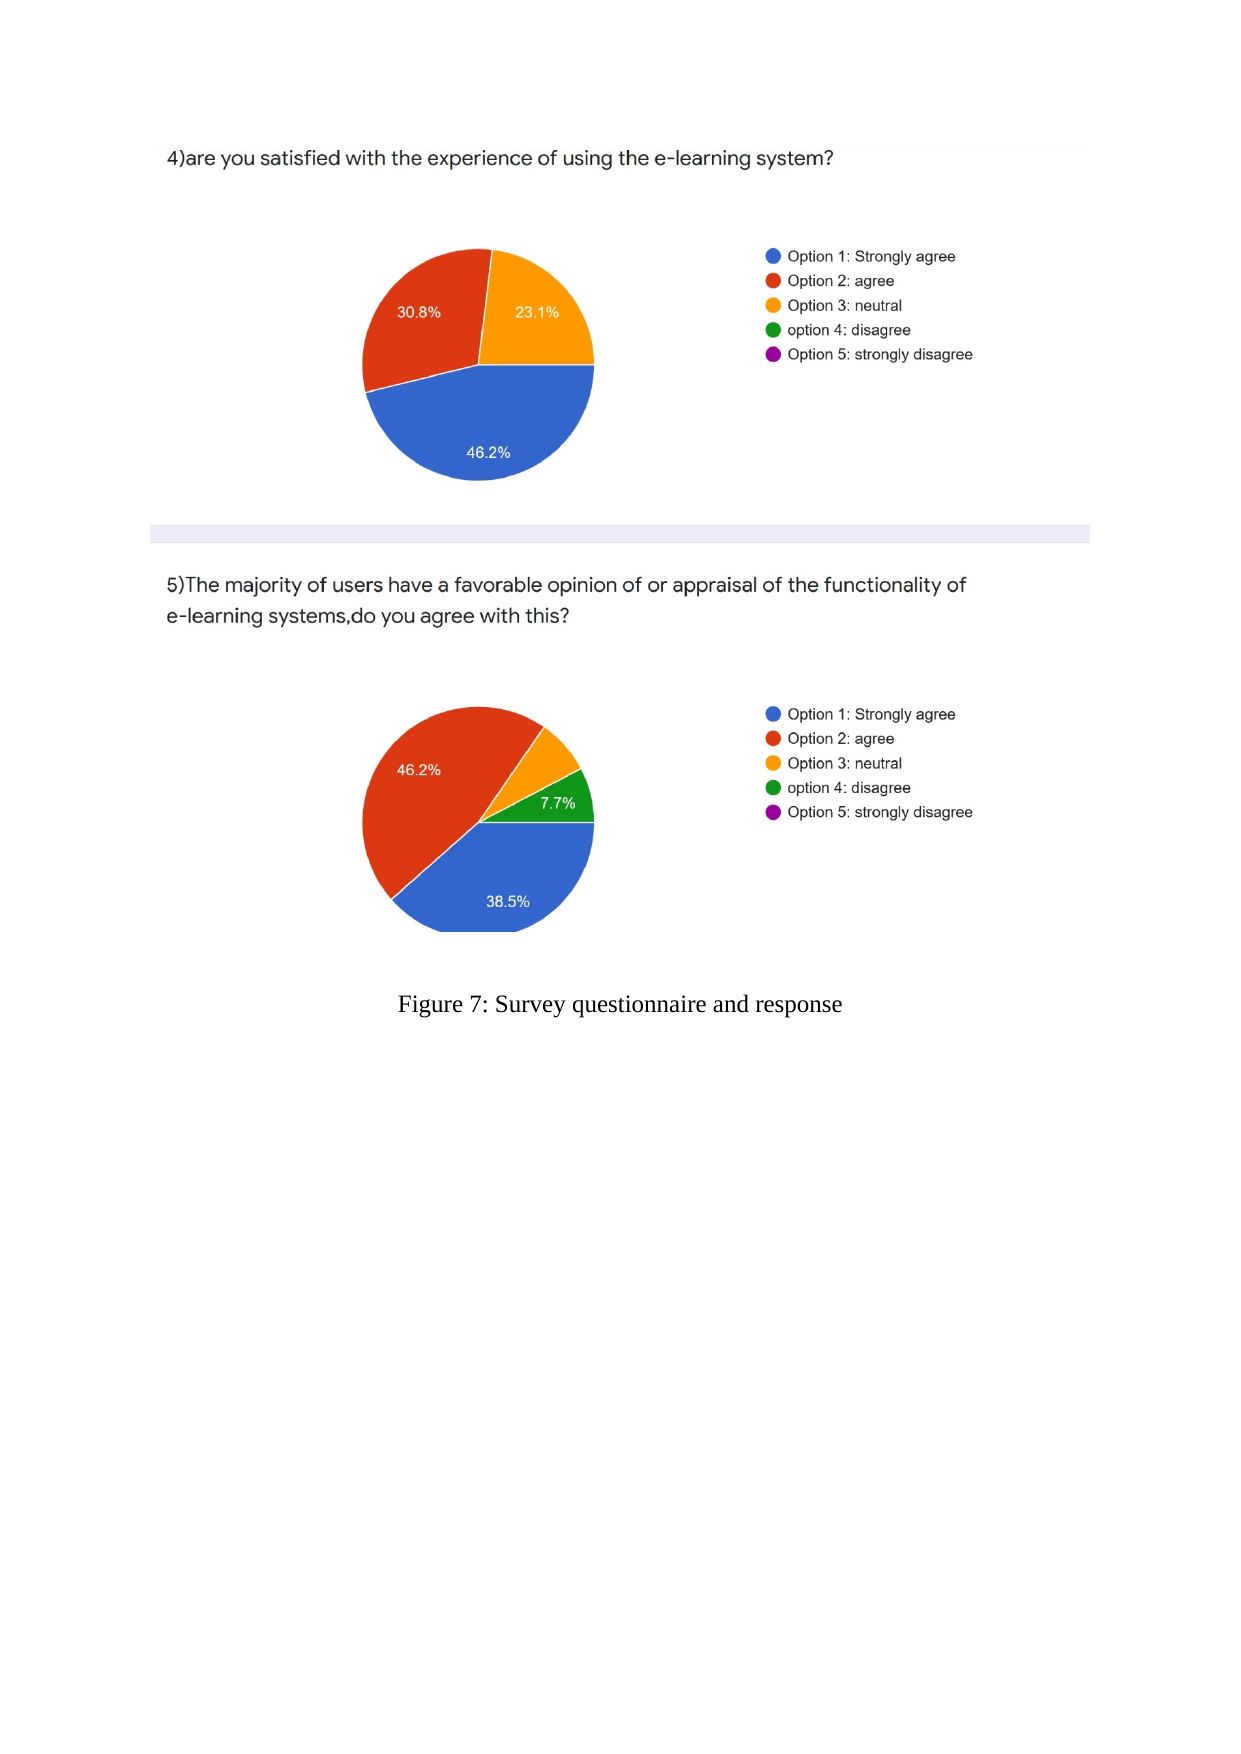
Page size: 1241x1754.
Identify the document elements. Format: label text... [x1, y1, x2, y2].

picture [150, 150, 1091, 932]
text Figure 7: Survey questionnaire and response [150, 989, 1090, 1018]
